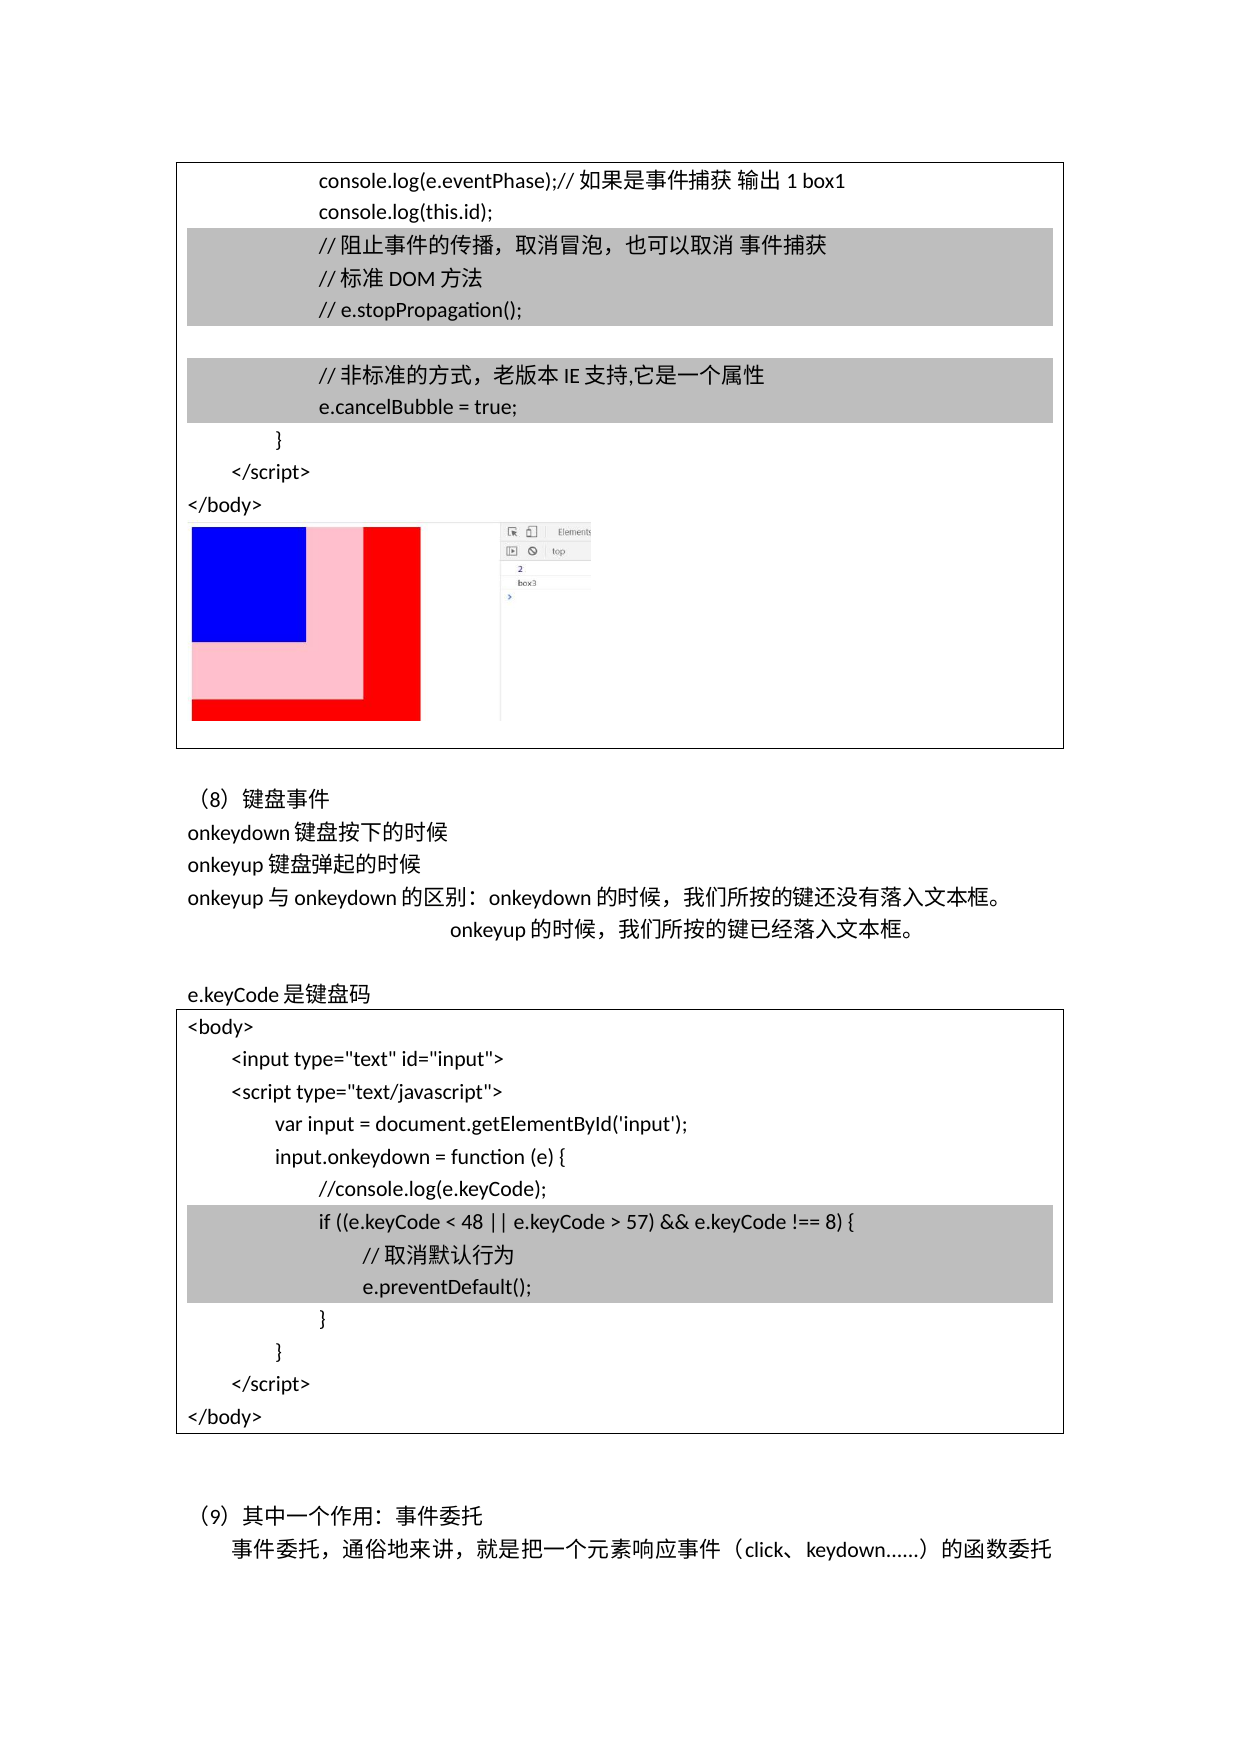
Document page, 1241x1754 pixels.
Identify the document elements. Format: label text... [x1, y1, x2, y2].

text e.keyCode是键盘码 [187, 977, 1053, 1009]
text （9）其中一个作用：事件委托 [187, 1499, 1053, 1531]
text onkeydown键盘按下的时候 [187, 814, 1053, 847]
text onkeyup的时候，我们所按的键已经落入文本框。 [187, 912, 1053, 944]
text onkeyup与onkeydown的区别：onkeydown的时候，我们所按的键还没有落入文本框。 [187, 879, 1053, 912]
picture [187, 520, 591, 721]
text onkeyup键盘弹起的时候 [187, 847, 1053, 879]
text 事件委托，通俗地来讲，就是把一个元素响应事件（click、keydown......）的函数委托到另一个元素； [187, 1531, 1053, 1564]
text （8）键盘事件 [187, 782, 1053, 814]
table_header <body> <input type="text" id="input"> <script type="text/javascript"> var input = document.getElementById('input'); input.onkeydown = function (e) { //console.log(e.keyCode); if ((e.keyCode < 48 || e.keyCode > 57) && e.keyCode !== 8) { // 取消默认行为 e.preventDefault(); } } </script> </body> [177, 1010, 1063, 1433]
